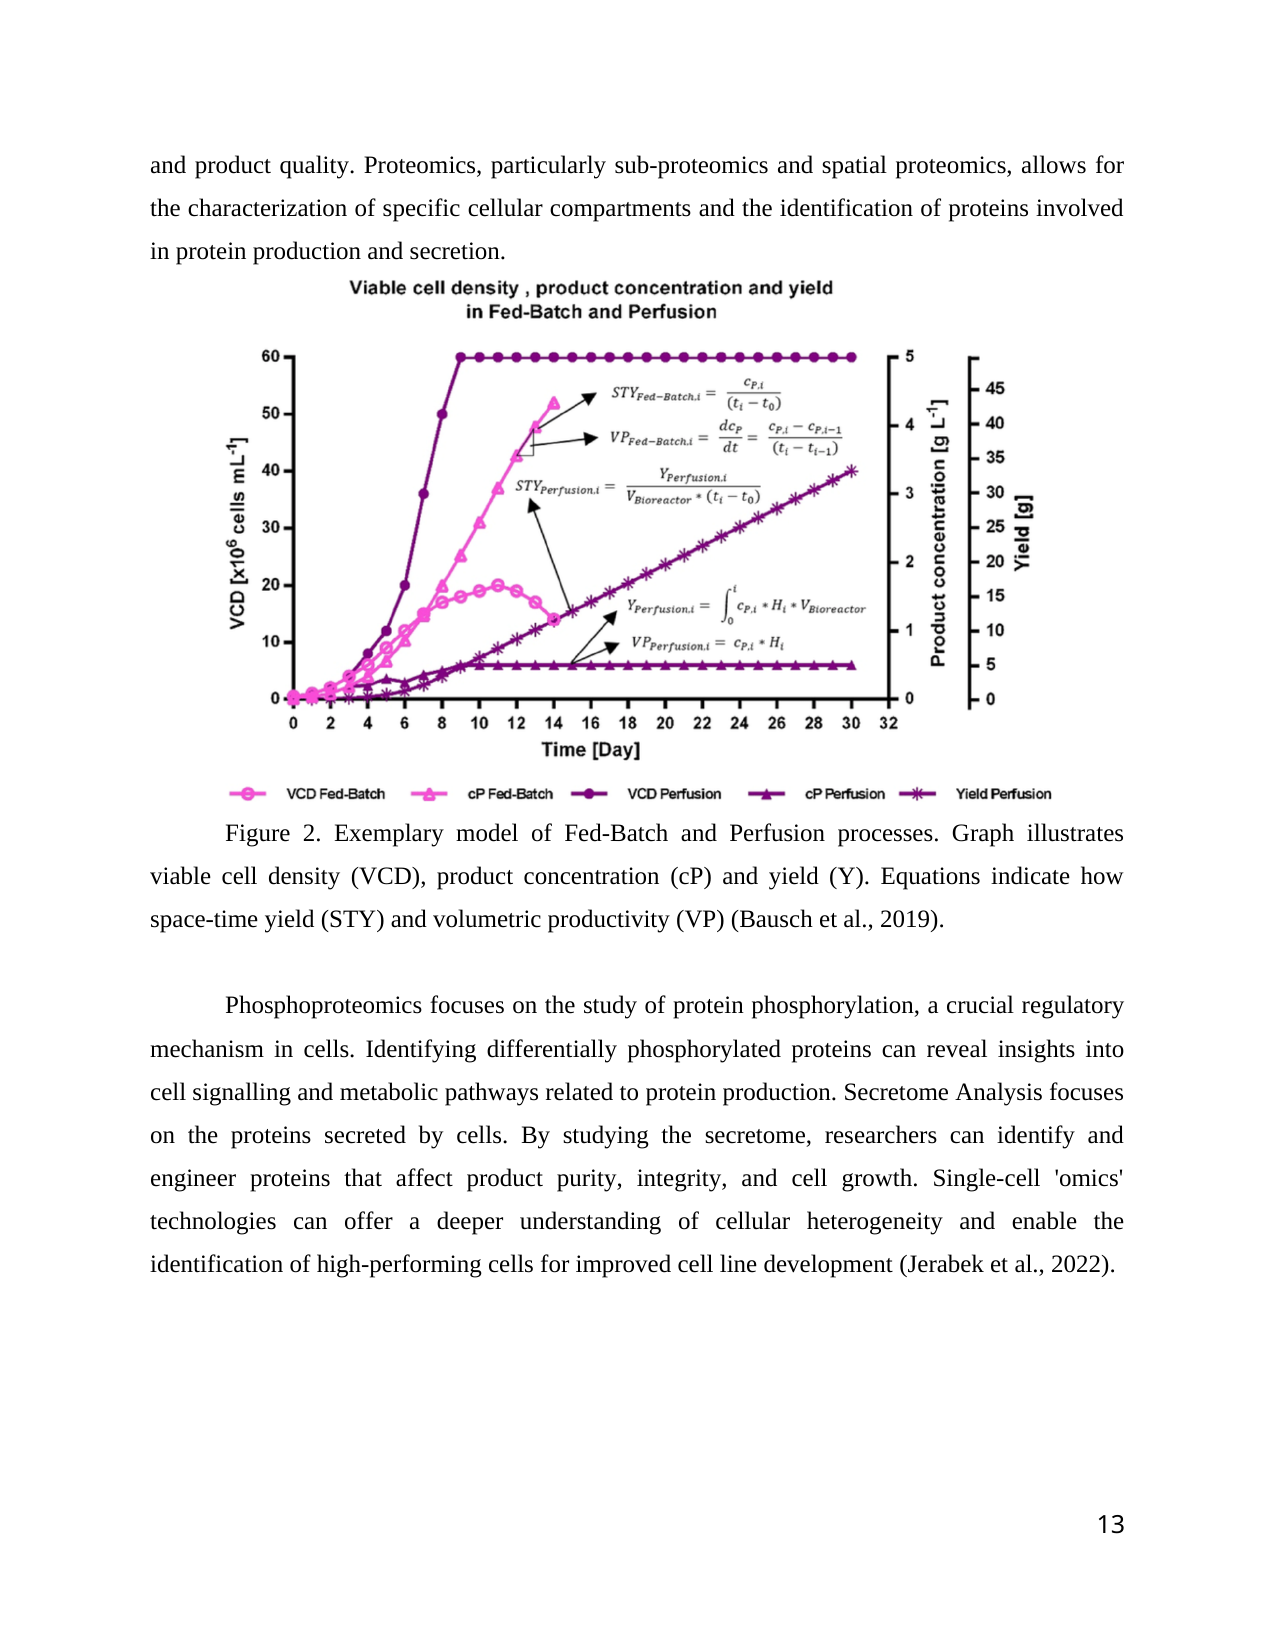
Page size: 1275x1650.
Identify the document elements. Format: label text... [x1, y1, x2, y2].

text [150, 150, 1125, 265]
text Figure 2. Exemplary model of Fed-Batch and Perfusion processes. Graph illustrates viable cell density (VCD), product concentration (cP) and yield (Y). Equations indicate how space-time yield (STY) and volumetric productivity (VP) (Bausch et al., 2019). [150, 818, 1125, 933]
picture [223, 279, 1052, 802]
text Phosphoproteomics focuses on the study of protein phosphorylation, a crucial regulatory mechanism in cells. Identifying differentially phosphorylated proteins can reveal insights into cell signalling and metabolic pathways related to protein production. Secretome Analysis focuses on the proteins secreted by cells. By studying the secretome, researchers can identify and engineer proteins that affect product purity, integrity, and cell growth. Single-cell 'omics' technologies can offer a deeper understanding of cellular heterogeneity and enable the identification of high-performing cells for improved cell line development (Jerabek et al., 2022). [150, 991, 1125, 1278]
